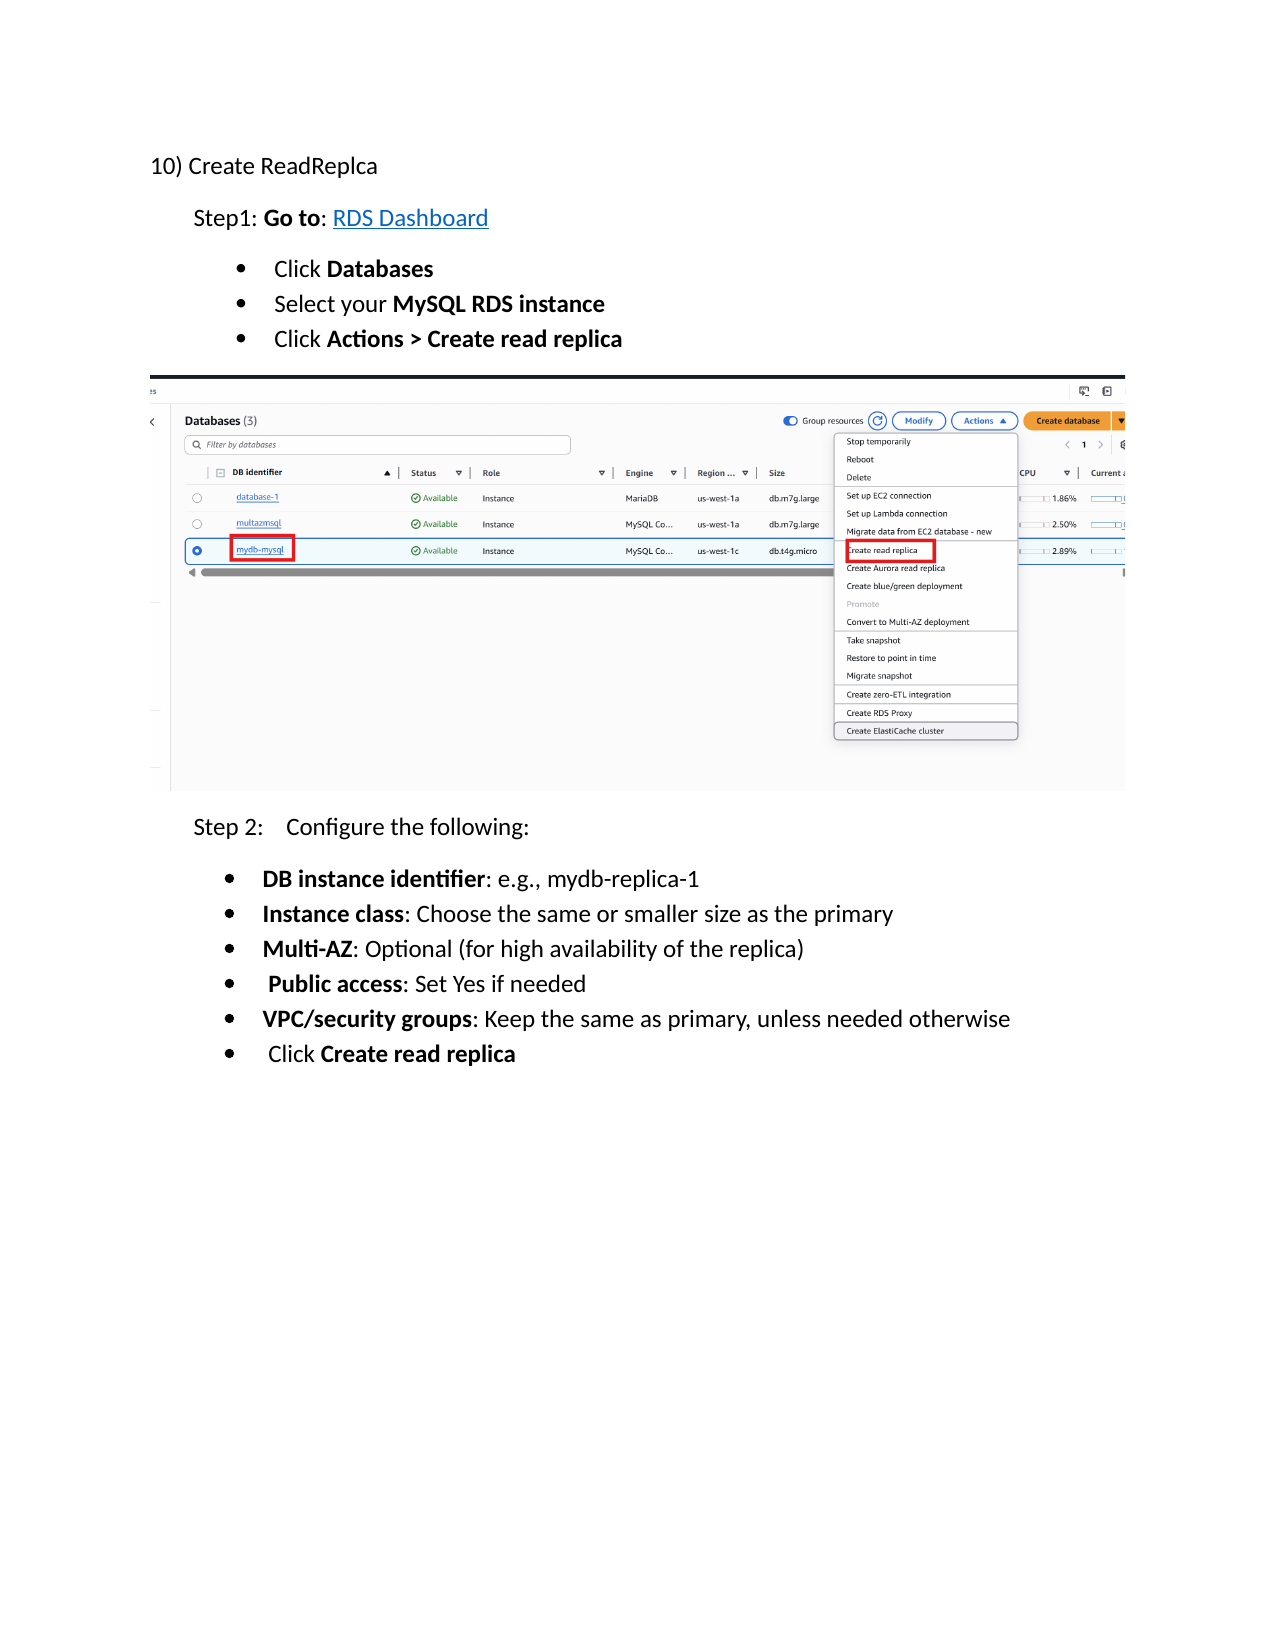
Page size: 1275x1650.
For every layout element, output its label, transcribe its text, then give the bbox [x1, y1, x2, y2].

list Multi-AZ: Optional (for high availability of the replica) [225, 933, 1125, 963]
list Instance class: Choose the same or smaller size as the primary [225, 898, 1125, 928]
list Click Create read replica [225, 1038, 1125, 1068]
list Select your MySQL RDS instance [237, 288, 1125, 319]
list DB instance identifier: e.g., mydb-replica-1 [225, 863, 1125, 893]
list Public access: Set Yes if needed [225, 968, 1125, 998]
text Step 2: Configure the following: [150, 811, 1125, 842]
picture [150, 375, 1125, 791]
list Click Databases [237, 253, 1125, 284]
list Click Actions > Create read replica [237, 323, 1125, 354]
list VPC/security groups: Keep the same as primary, unless needed otherwise [225, 1003, 1125, 1033]
text Step1: Go to: RDS Dashboard [193, 202, 1125, 232]
text 10) Create ReadReplca [150, 150, 1125, 181]
